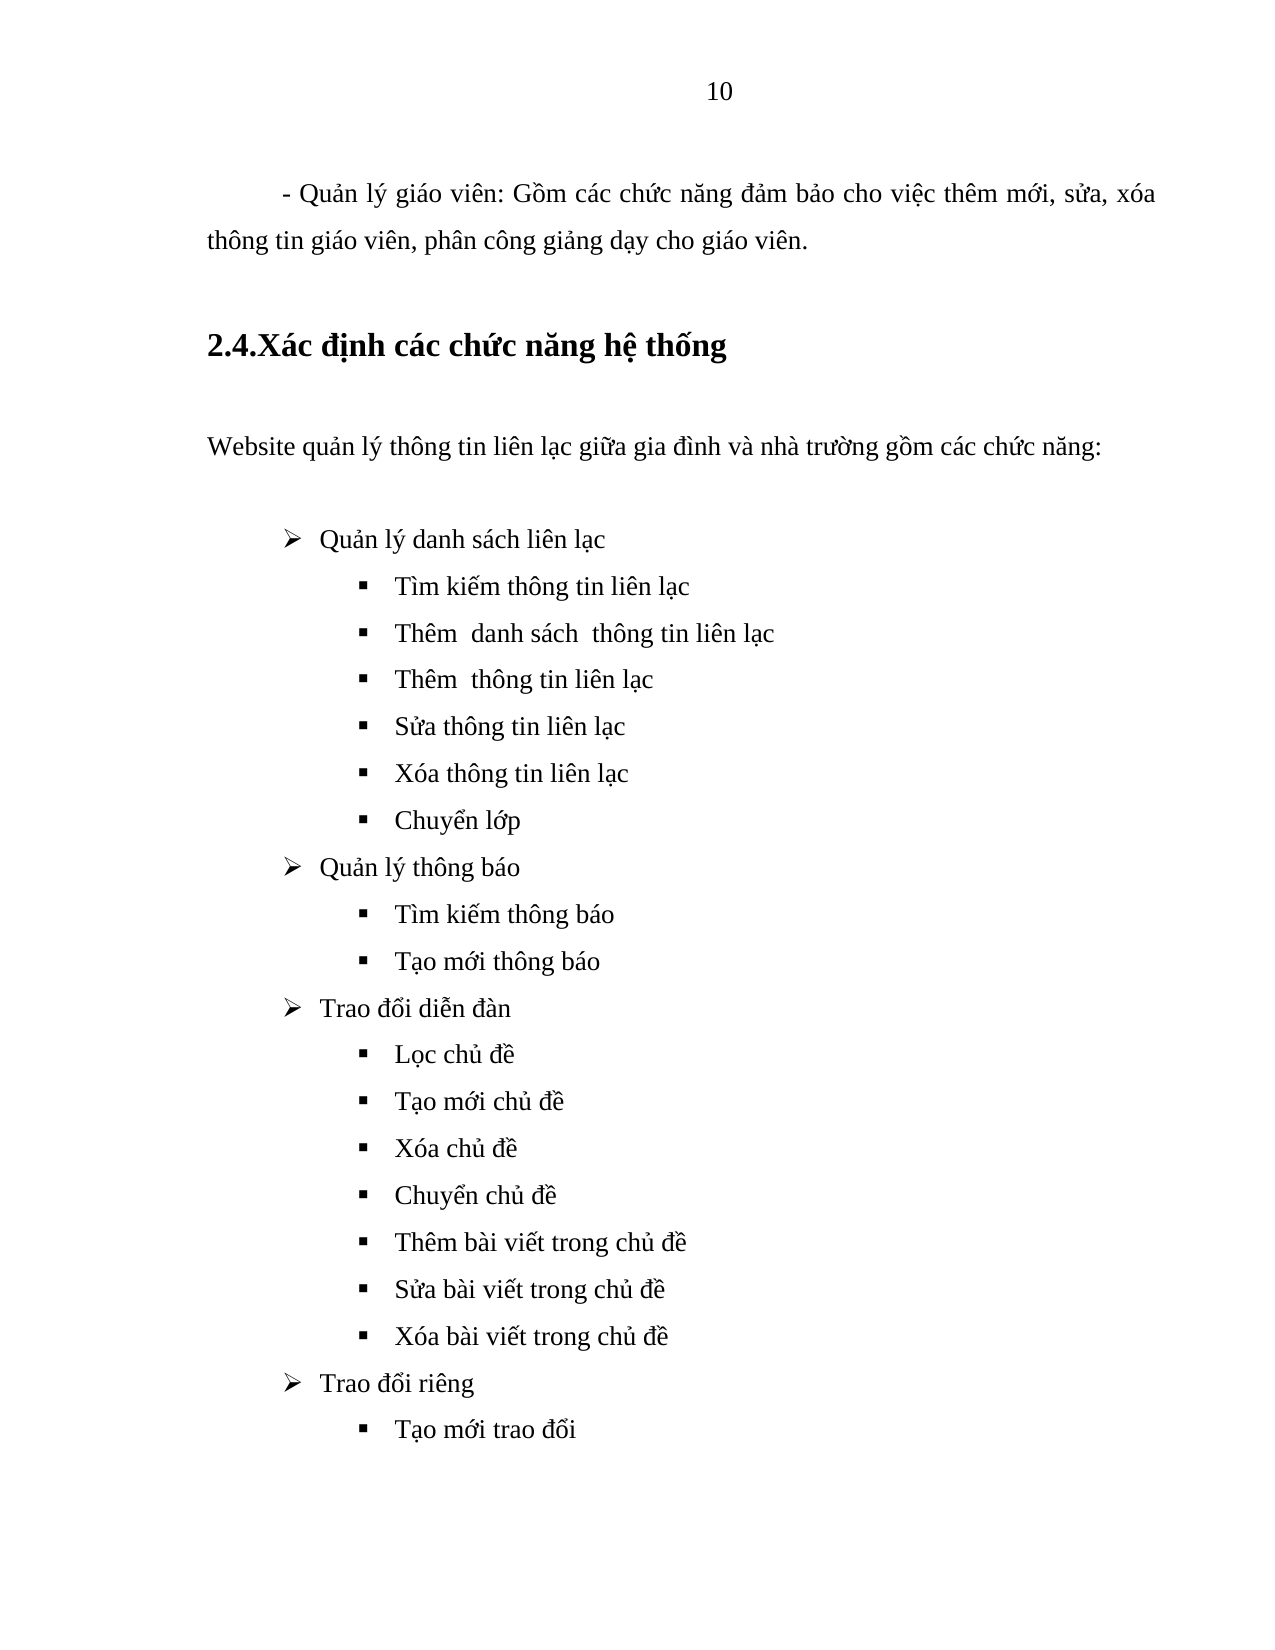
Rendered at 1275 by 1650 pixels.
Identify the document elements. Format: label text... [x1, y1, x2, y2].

list Tạo mới thông báo [357, 945, 1157, 976]
list Lọc chủ đề [357, 1039, 1157, 1070]
list Chuyển chủ đề [357, 1179, 1157, 1211]
list Trao đổi diễn đàn [282, 992, 1157, 1023]
list Thêm danh sách thông tin liên lạc [357, 617, 1157, 648]
subtitle 2.4.Xác định các chức năng hệ thống [207, 326, 1157, 364]
list Xóa bài viết trong chủ đề [357, 1320, 1157, 1351]
list Tìm kiếm thông báo [357, 898, 1157, 929]
list Thêm bài viết trong chủ đề [357, 1226, 1157, 1257]
list Thêm thông tin liên lạc [357, 664, 1157, 695]
list Xóa thông tin liên lạc [357, 757, 1157, 789]
list Trao đổi riêng [282, 1367, 1157, 1398]
list Quản lý thông báo [282, 851, 1157, 882]
list Sửa bài viết trong chủ đề [357, 1273, 1157, 1304]
list Xóa chủ đề [357, 1132, 1157, 1164]
list Quản lý danh sách liên lạc [282, 523, 1157, 554]
list Tạo mới trao đổi [357, 1414, 1157, 1445]
list Tạo mới chủ đề [357, 1086, 1157, 1117]
text - Quản lý giáo viên: Gồm các chức năng đảm bảo cho việc thêm mới, sửa, xóa thông tin giáo viên, phân công giảng dạy cho giáo viên. [207, 177, 1157, 255]
text Website quản lý thông tin liên lạc giữa gia đình và nhà trường gồm các chức năng: [207, 430, 1157, 461]
list Sửa thông tin liên lạc [357, 711, 1157, 742]
list Chuyển lớp [357, 804, 1157, 836]
list Tìm kiếm thông tin liên lạc [357, 570, 1157, 601]
